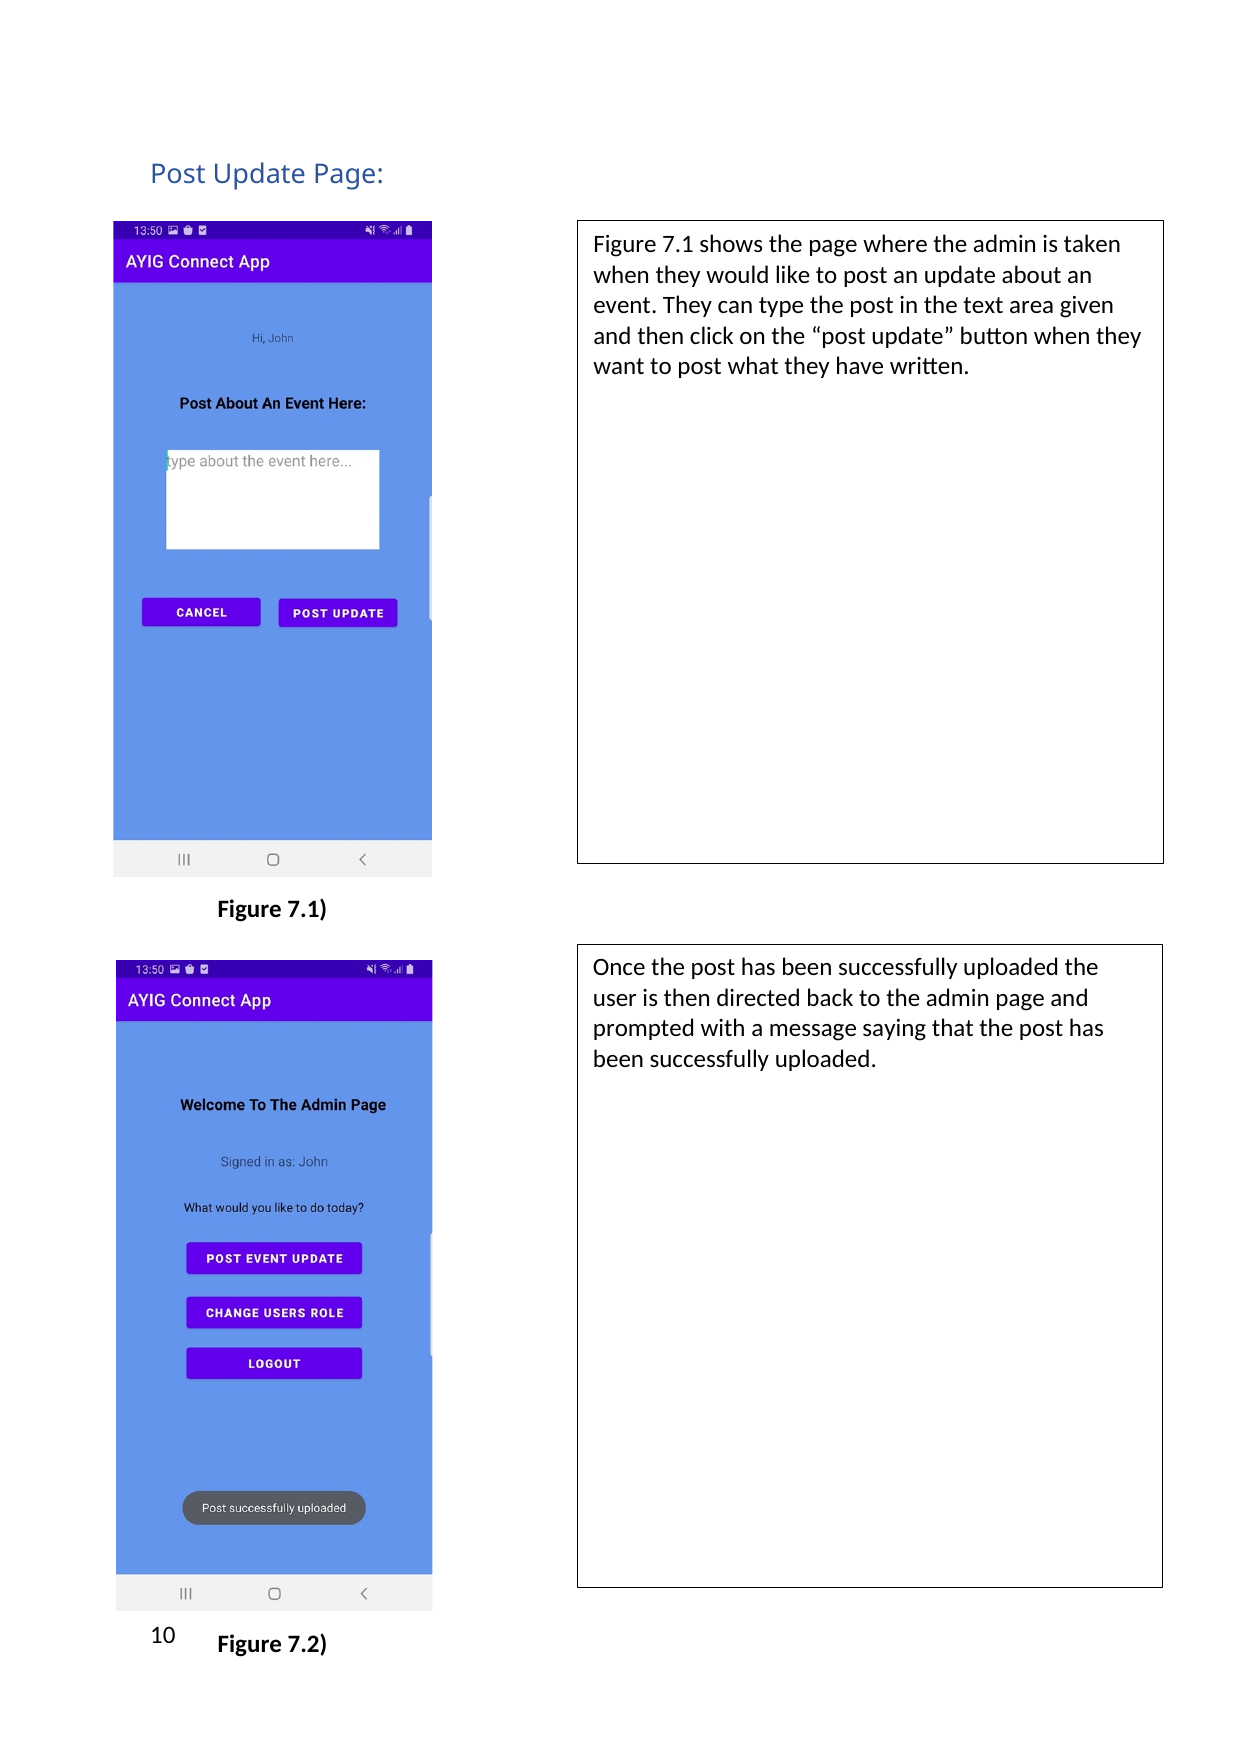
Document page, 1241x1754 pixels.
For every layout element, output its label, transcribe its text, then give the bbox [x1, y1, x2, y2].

subtitle Post Update Page: [150, 154, 1090, 191]
picture [113, 221, 432, 877]
picture [116, 960, 433, 1611]
